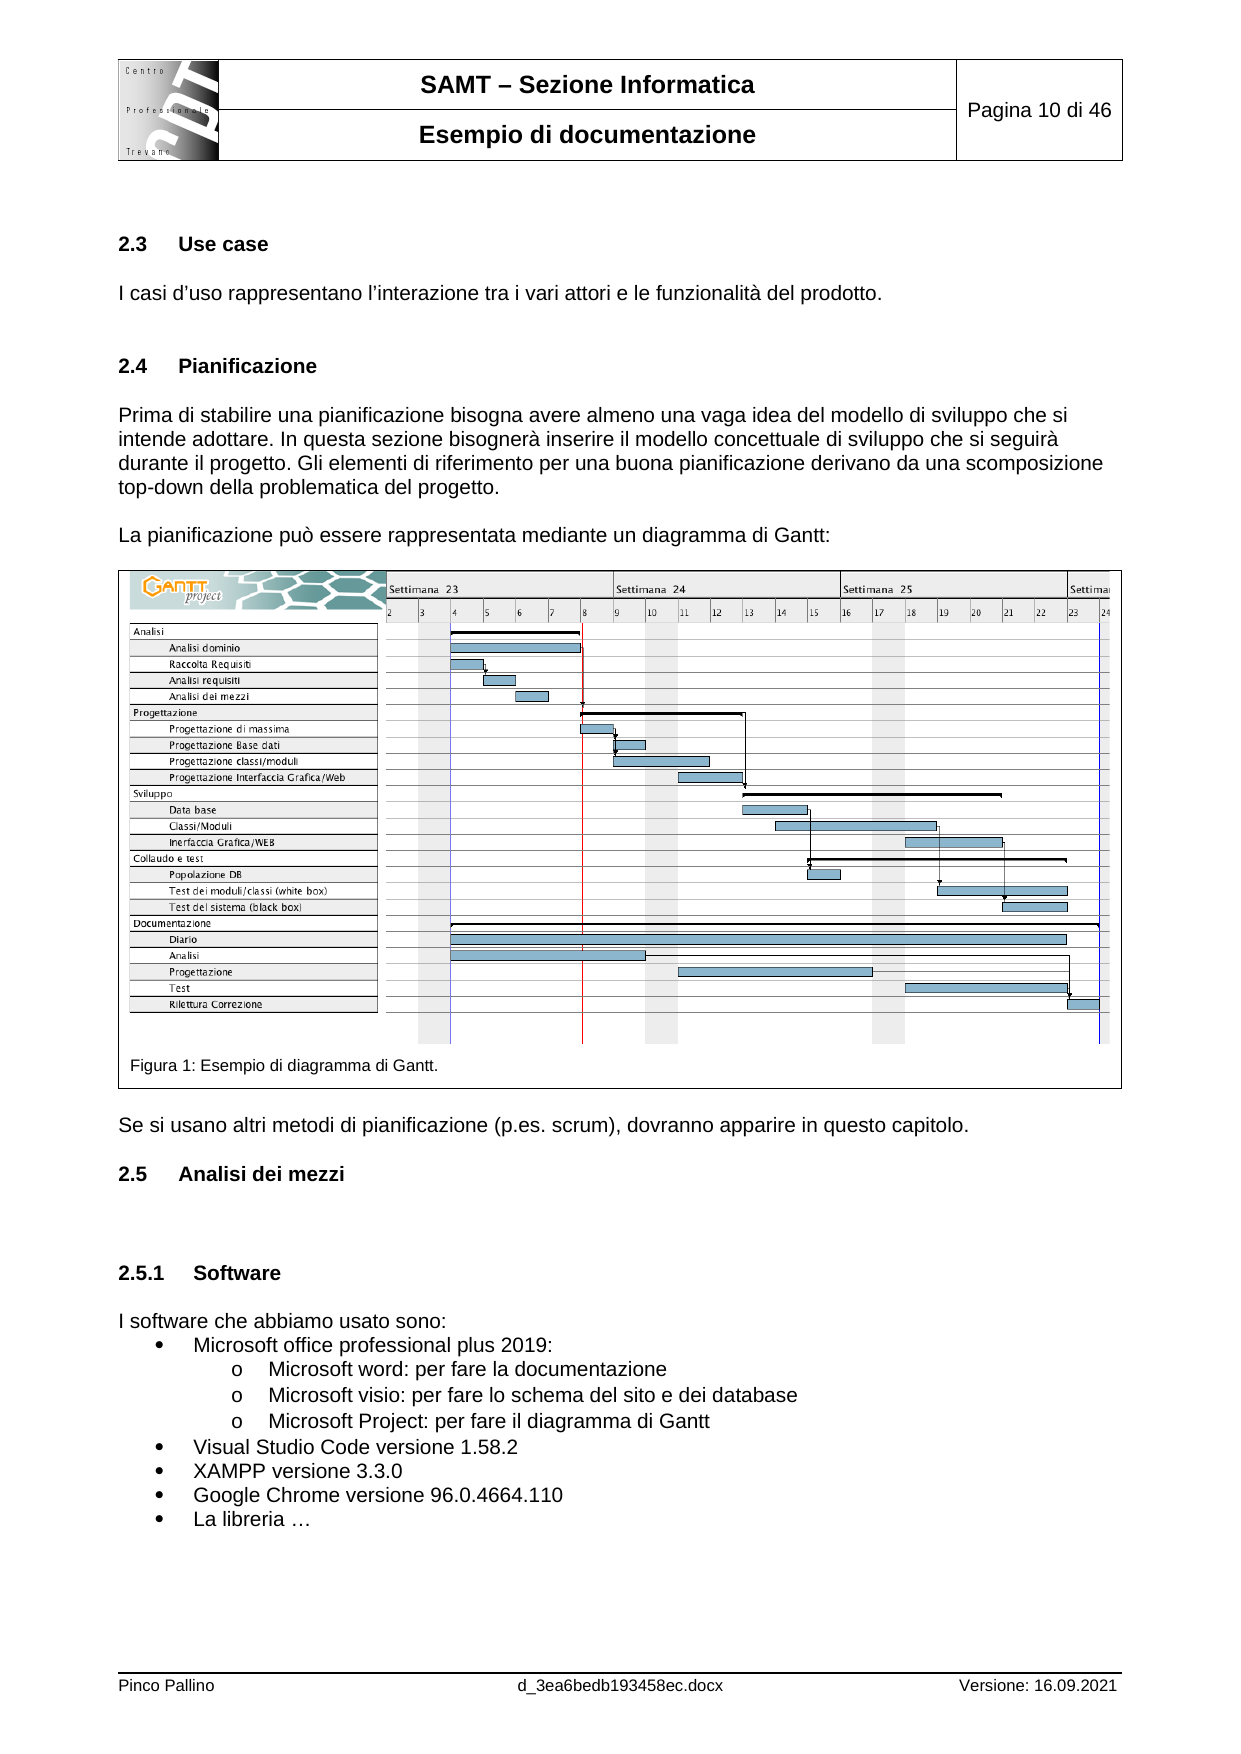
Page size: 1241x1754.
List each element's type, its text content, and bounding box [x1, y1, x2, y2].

subtitle Use case [118, 232, 1122, 256]
picture [129, 571, 1110, 1044]
subtitle Analisi dei mezzi [118, 1161, 1122, 1185]
list Microsoft Project: per fare il diagramma di Gantt [231, 1409, 1122, 1435]
subtitle Pianificazione [118, 354, 1122, 378]
list Visual Studio Code versione 1.58.2 [156, 1435, 1122, 1459]
text Se si usano altri metodi di pianificazione (p.es. scrum), dovranno apparire in questo capitolo. [118, 1112, 1122, 1136]
list Google Chrome versione 96.0.4664.110 [156, 1483, 1122, 1507]
list Microsoft word: per fare la documentazione [231, 1357, 1122, 1383]
text I casi d’uso rappresentano l’interazione tra i vari attori e le funzionalità del prodotto. [118, 281, 1122, 305]
text I software che abbiamo usato sono: [118, 1309, 1122, 1333]
text La pianificazione può essere rappresentata mediante un diagramma di Gantt: [118, 522, 1122, 546]
list La libreria … [156, 1507, 1122, 1531]
list Microsoft office professional plus 2019: [156, 1333, 1122, 1357]
picture [118, 60, 219, 160]
list XAMPP versione 3.3.0 [156, 1459, 1122, 1483]
subtitle Software [118, 1260, 1122, 1284]
list Microsoft visio: per fare lo schema del sito e dei database [231, 1383, 1122, 1409]
